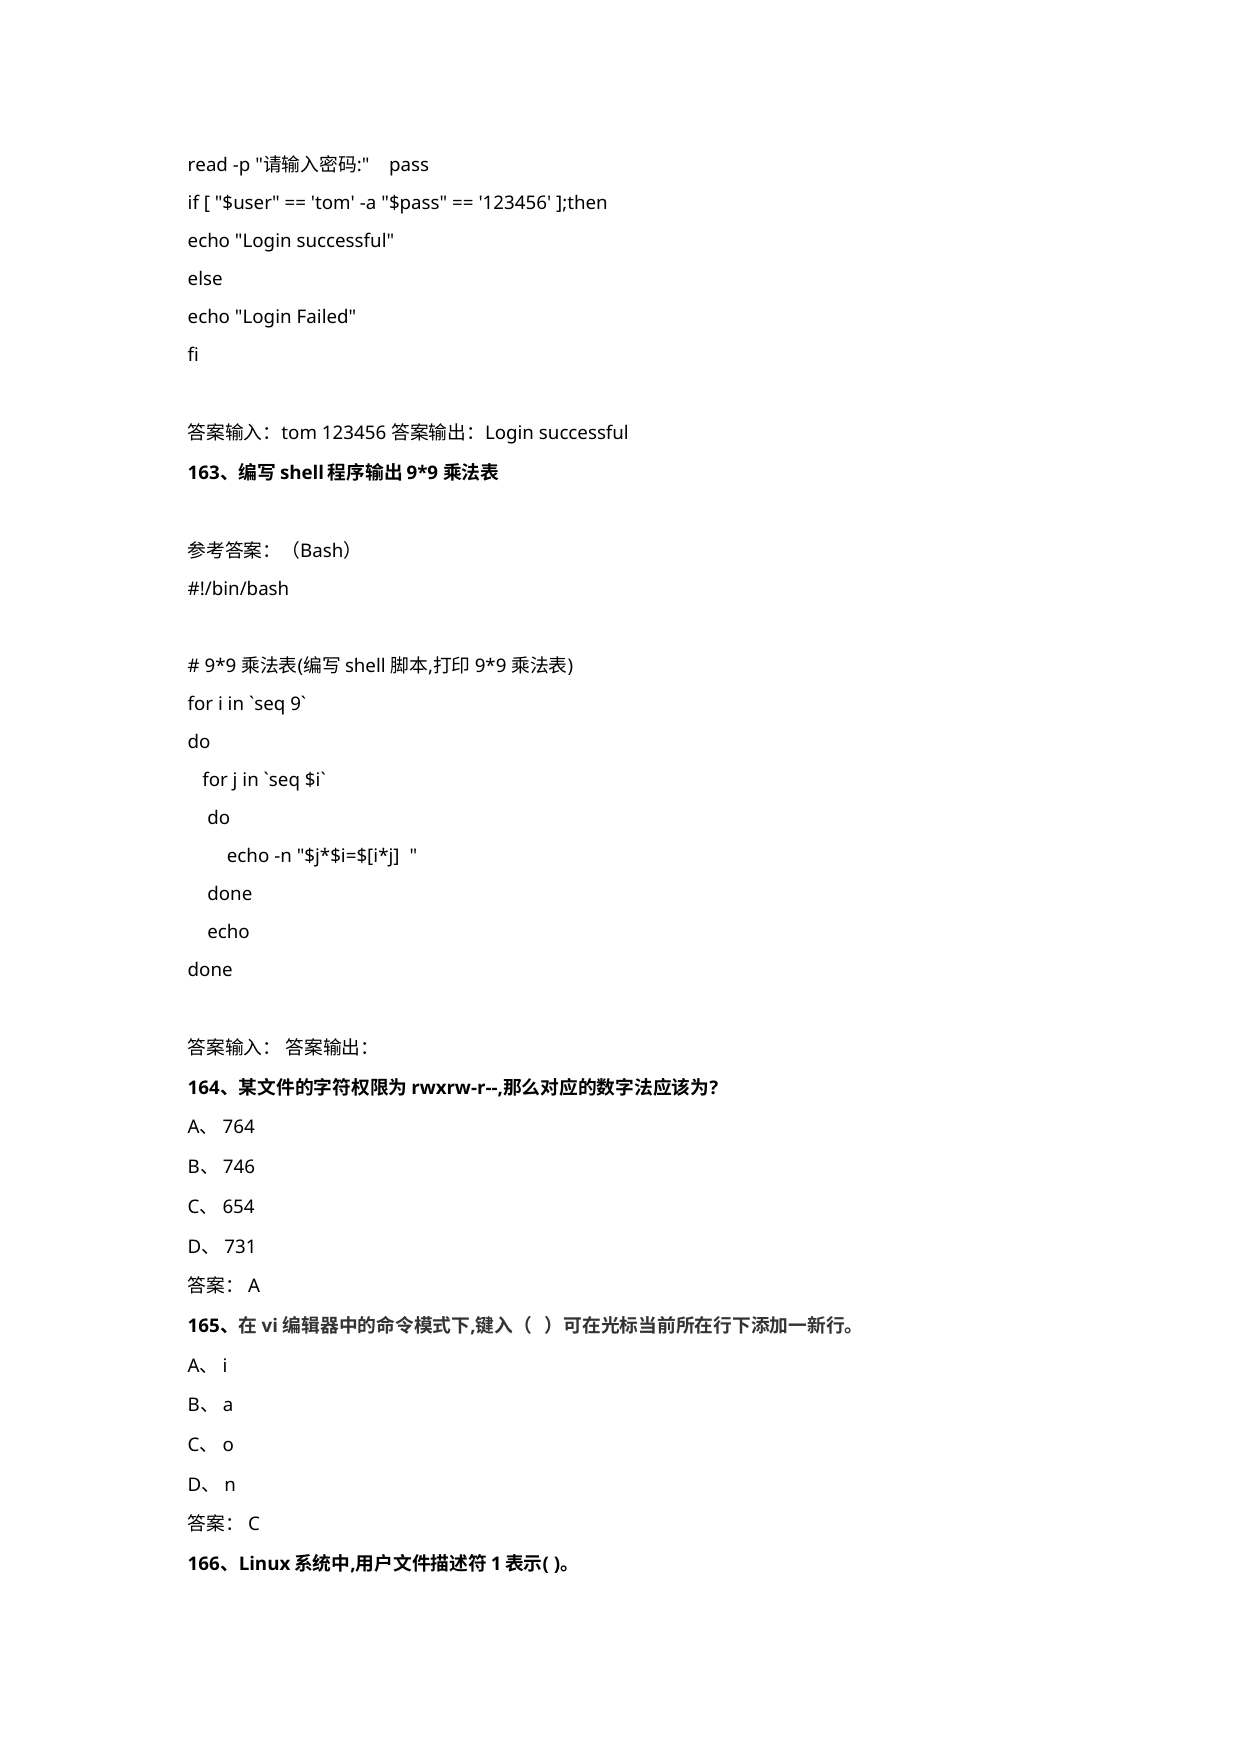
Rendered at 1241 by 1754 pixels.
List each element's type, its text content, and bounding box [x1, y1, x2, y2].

text 答案输入： 答案输出： [187, 1033, 1053, 1060]
text else [187, 266, 1053, 291]
text if [ "$user" == 'tom' -a "$pass" == '123456' ];then [187, 190, 1053, 215]
text echo [187, 919, 1053, 944]
text echo -n "$j*$i=$[i*j] " [187, 843, 1053, 868]
text echo "Login successful" [187, 228, 1053, 253]
text do [187, 729, 1053, 754]
text 答案： A [187, 1271, 1053, 1298]
text do [187, 805, 1053, 830]
text read -p "请输入密码:" pass [187, 150, 1053, 177]
text # 9*9 乘法表(编写 shell 脚本,打印 9*9 乘法表) [187, 651, 1053, 678]
text 163、编写shell程序输出9*9 乘法表 [187, 457, 1053, 485]
text D、 n [187, 1469, 1053, 1497]
text 答案： C [187, 1509, 1053, 1536]
text done [187, 957, 1053, 982]
text D、 731 [187, 1231, 1053, 1258]
text 164、某文件的字符权限为rwxrw-r--,那么对应的数字法应该为? [187, 1072, 1053, 1100]
text for j in `seq $i` [187, 767, 1053, 792]
text B、 746 [187, 1152, 1053, 1179]
text A、 i [187, 1350, 1053, 1377]
text echo "Login Failed" [187, 304, 1053, 329]
text 165、在 vi 编辑器中的命令模式下,键入（ ）可在光标当前所在行下添加一新行。 [187, 1311, 1053, 1338]
text B、 a [187, 1390, 1053, 1417]
text 参考答案：（Bash） [187, 535, 1053, 562]
text #!/bin/bash [187, 575, 1053, 600]
text for i in `seq 9` [187, 691, 1053, 716]
text A、 764 [187, 1112, 1053, 1139]
text fi [187, 342, 1053, 367]
text 答案输入：tom 123456 答案输出：Login successful [187, 418, 1053, 445]
text 166、Linux系统中,用户文件描述符1表示( )。 [187, 1549, 1053, 1576]
text C、 654 [187, 1192, 1053, 1219]
text done [187, 881, 1053, 906]
text C、 o [187, 1430, 1053, 1457]
